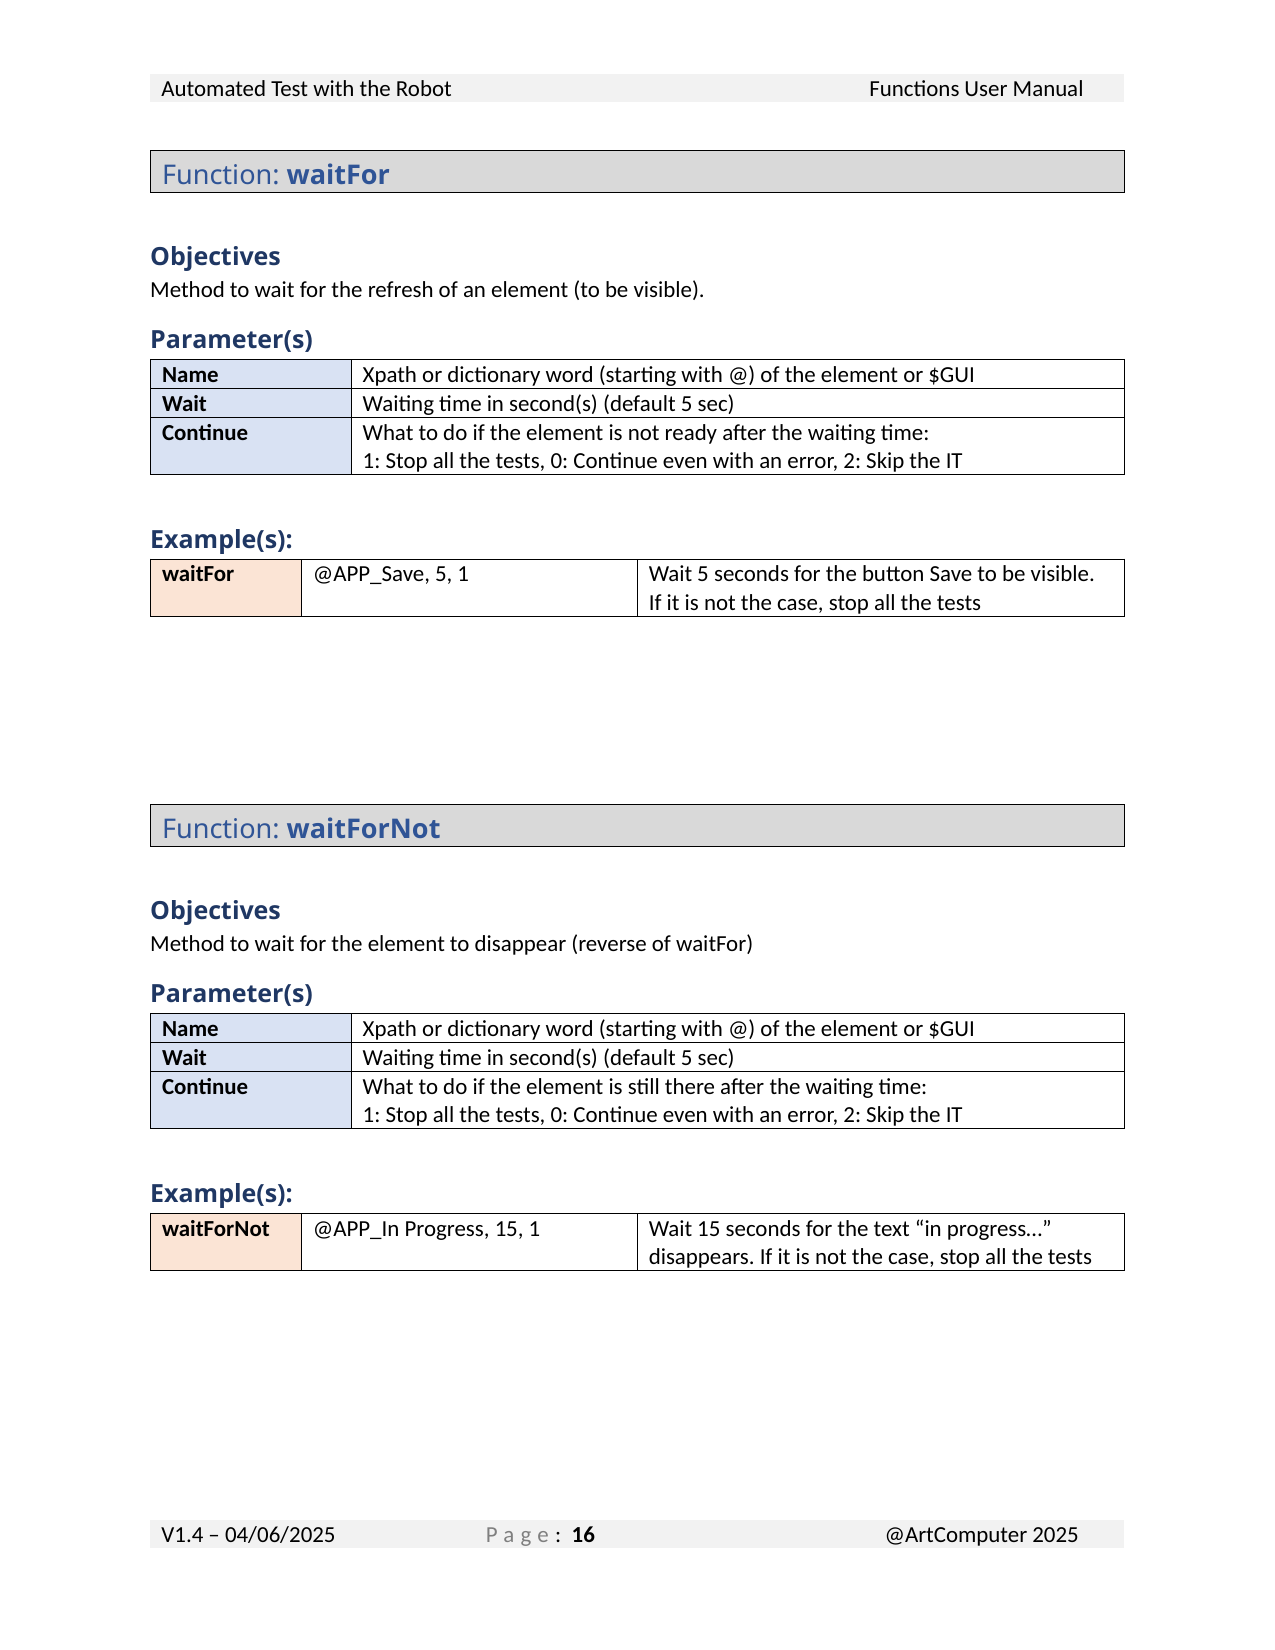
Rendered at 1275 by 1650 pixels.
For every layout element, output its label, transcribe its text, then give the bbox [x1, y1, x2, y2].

table_header Function: waitForNot [151, 805, 1124, 846]
table_header Function: waitFor [151, 151, 1124, 192]
table_header Xpath or dictionary word (starting with @) of the element or $GUI [352, 1014, 1124, 1042]
table_cell Continue [151, 418, 351, 474]
text Method to wait for the element to disappear (reverse of waitFor) [150, 929, 1125, 957]
table_header Wait 15 seconds for the text “in progress…” disappears. If it is not the case, stop all the tests [638, 1214, 1124, 1270]
subtitle Parameter(s) [150, 322, 1125, 356]
subtitle Objectives [150, 892, 1125, 926]
table_cell Wait [151, 1043, 351, 1071]
subtitle Example(s): [150, 1176, 1125, 1210]
table_cell Waiting time in second(s) (default 5 sec) [352, 1043, 1124, 1071]
table_header Name [151, 1014, 351, 1042]
table_cell What to do if the element is not ready after the waiting time: 1: Stop all the tests, 0: Continue even with an error, 2: Skip the IT [352, 418, 1124, 474]
table_header Xpath or dictionary word (starting with @) of the element or $GUI [352, 360, 1124, 388]
table_cell Continue [151, 1072, 351, 1128]
subtitle Parameter(s) [150, 976, 1125, 1010]
table_header waitFor [151, 560, 301, 616]
table_cell Wait [151, 389, 351, 417]
text Method to wait for the refresh of an element (to be visible). [150, 275, 1125, 303]
table_header waitForNot [151, 1214, 301, 1270]
table_header @APP_In Progress, 15, 1 [302, 1214, 637, 1270]
subtitle Example(s): [150, 522, 1125, 556]
table_header @APP_Save, 5, 1 [302, 560, 637, 616]
table_header Name [151, 360, 351, 388]
table_cell Waiting time in second(s) (default 5 sec) [352, 389, 1124, 417]
subtitle Objectives [150, 238, 1125, 272]
table_header Wait 5 seconds for the button Save to be visible. If it is not the case, stop all the tests [638, 560, 1124, 616]
table_cell What to do if the element is still there after the waiting time: 1: Stop all the tests, 0: Continue even with an error, 2: Skip the IT [352, 1072, 1124, 1128]
